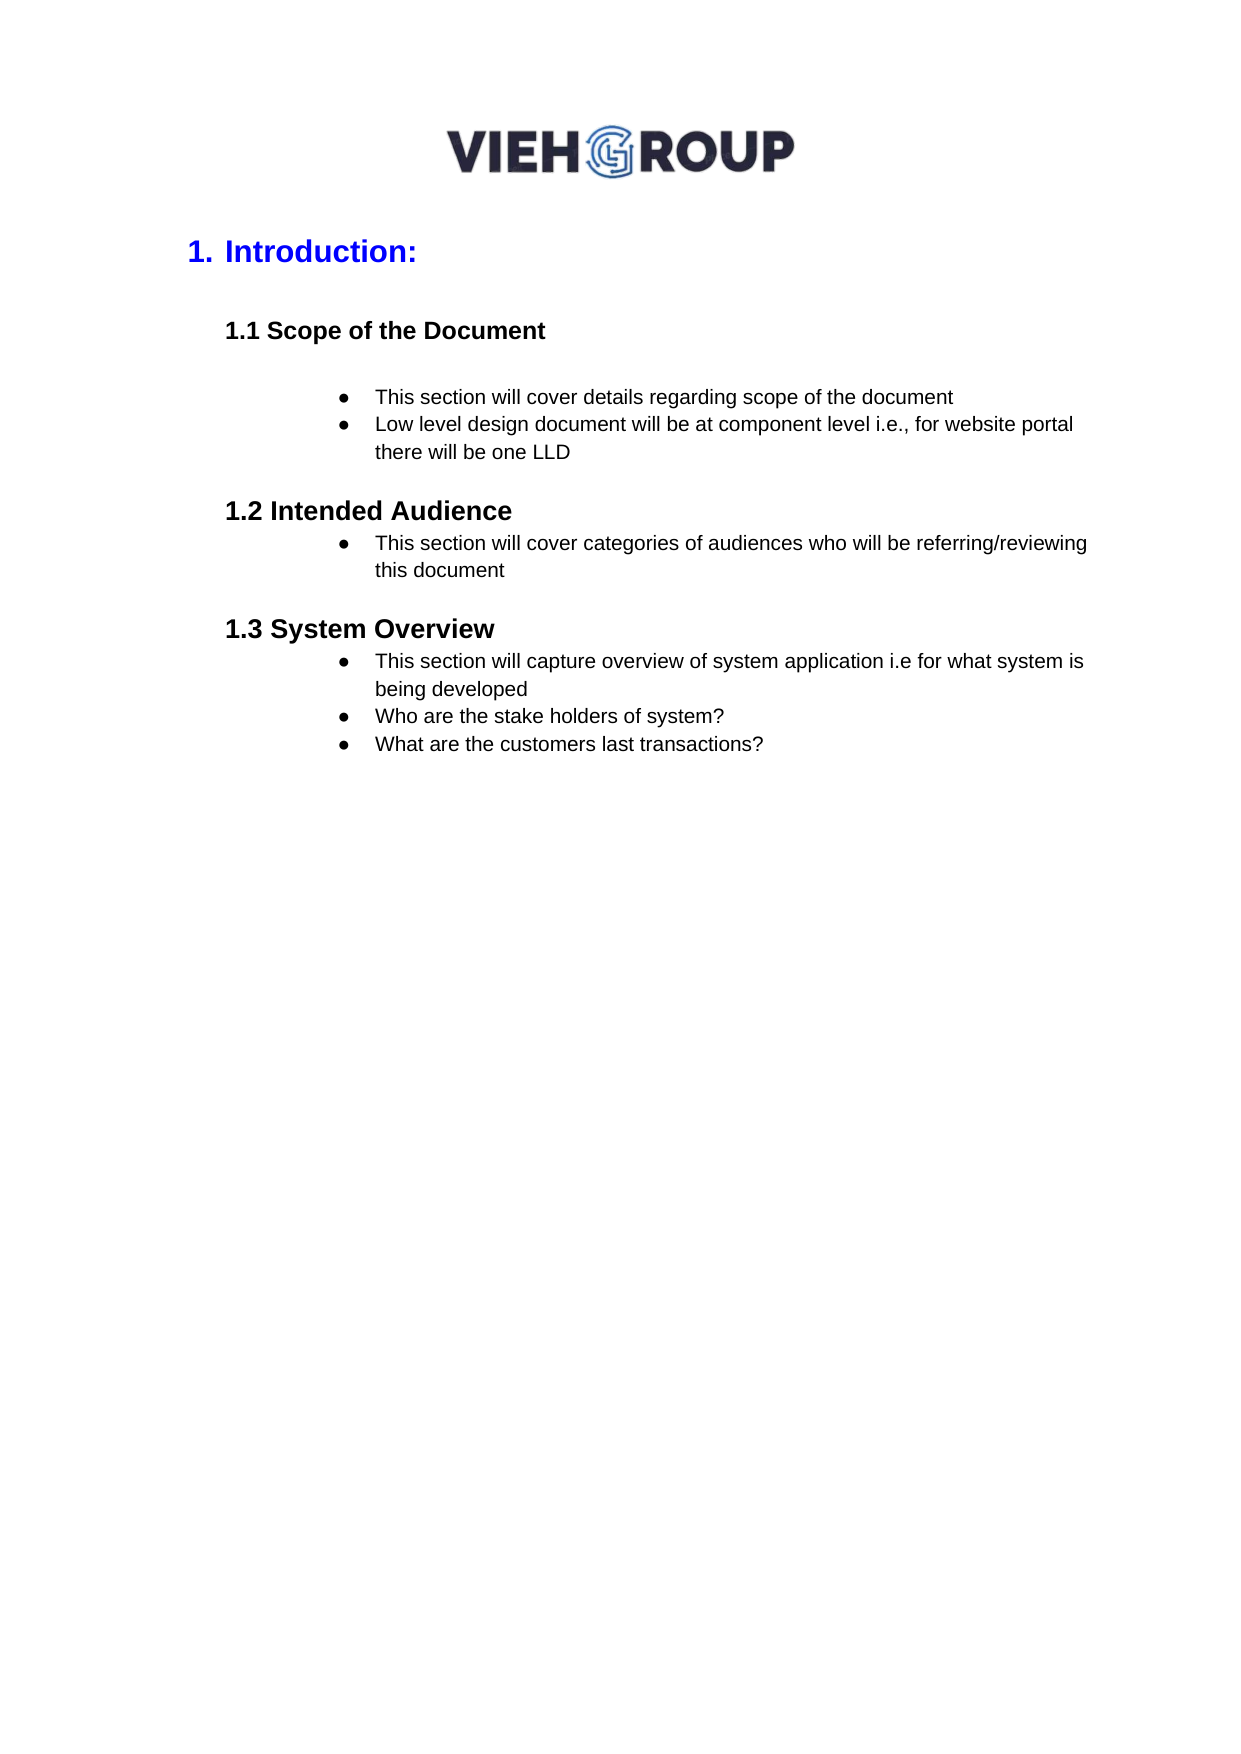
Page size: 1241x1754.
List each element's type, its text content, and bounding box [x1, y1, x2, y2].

text 1.3 System Overview [150, 613, 1090, 644]
list This section will capture overview of system application i.e for what system is being developed [337, 649, 1090, 701]
text 1.1 Scope of the Document [150, 316, 1090, 344]
list Who are the stake holders of system? [337, 704, 1090, 728]
picture [387, 75, 854, 230]
list Introduction: [187, 233, 1090, 269]
list This section will cover details regarding scope of the document [337, 385, 1090, 409]
list Low level design document will be at component level i.e., for website portal there will be one LLD [337, 412, 1090, 464]
text 1.2 Intended Audience [150, 495, 1090, 526]
list This section will cover categories of audiences who will be referring/reviewing this document [337, 531, 1090, 582]
list What are the customers last transactions? [337, 732, 1090, 756]
